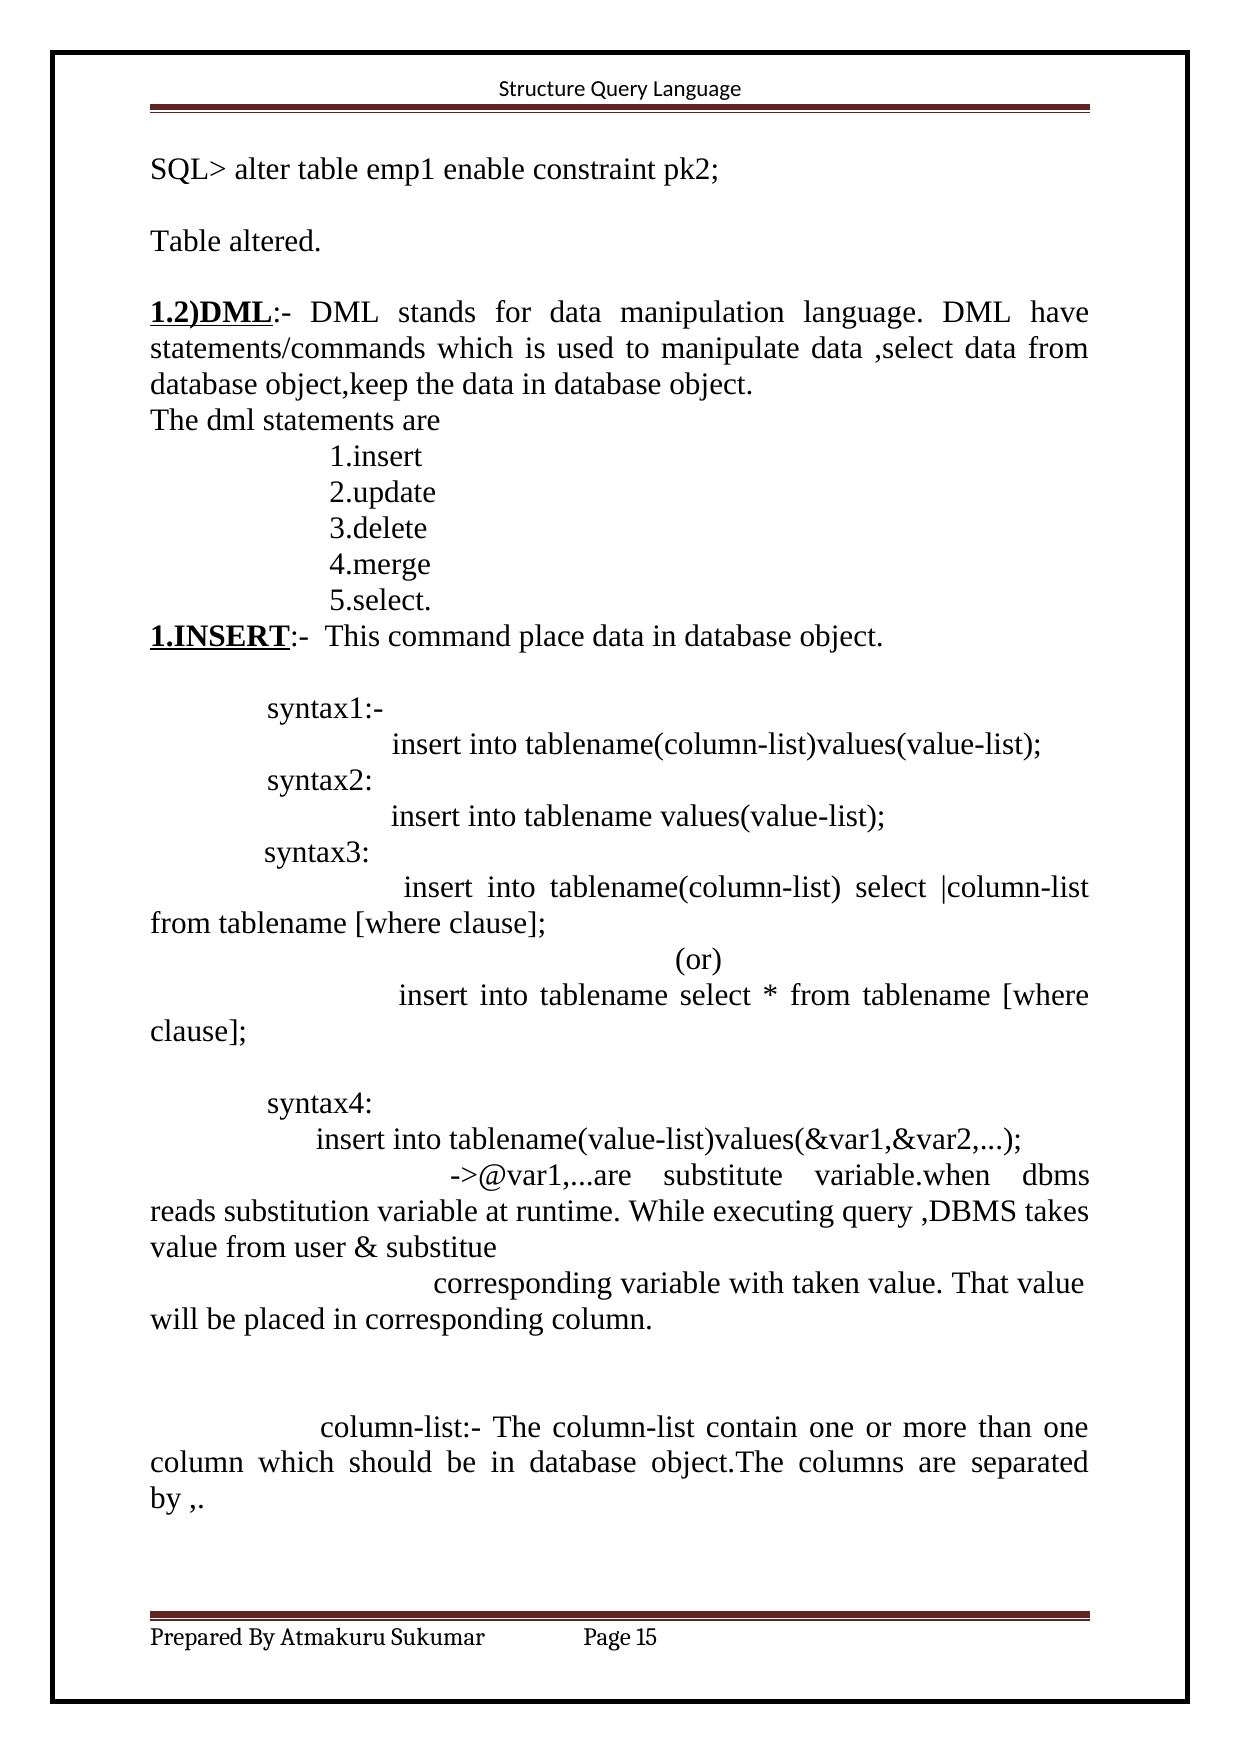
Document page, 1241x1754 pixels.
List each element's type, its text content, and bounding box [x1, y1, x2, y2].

text corresponding variable with taken value. That value will be placed in corresponding column. [150, 1264, 1090, 1336]
text The dml statements are [150, 402, 1090, 437]
text insert into tablename(column-list) select |column-list from tablename [where clause]; [150, 869, 1090, 941]
text SQL> alter table emp1 enable constraint pk2; [150, 150, 1090, 186]
text (or) [150, 941, 1090, 977]
text 4.merge [150, 545, 1090, 581]
text Table altered. [150, 222, 1090, 258]
text syntax3: [150, 833, 1090, 869]
text column-list:- The column-list contain one or more than one column which should be in database object.The columns are separated by ,. [150, 1408, 1090, 1516]
text syntax1:- [150, 689, 1090, 725]
text insert into tablename values(value-list); [150, 797, 1090, 833]
text insert into tablename(value-list)values(&var1,&var2,...); [150, 1120, 1090, 1156]
text 1.2)DML:- DML stands for data manipulation language. DML have statements/commands which is used to manipulate data ,select data from database object,keep the data in database object. [150, 294, 1090, 402]
text insert into tablename(column-list)values(value-list); [150, 725, 1090, 761]
text syntax2: [150, 761, 1090, 797]
text 3.delete [150, 509, 1090, 545]
text insert into tablename select * from tablename [where clause]; [150, 977, 1090, 1048]
text ->@var1,...are substitute variable.when dbms reads substitution variable at runtime. While executing query ,DBMS takes value from user & substitue [150, 1156, 1090, 1264]
text 1.INSERT:- This command place data in database object. [150, 617, 1090, 653]
text 1.insert [150, 437, 1090, 473]
text 5.select. [150, 581, 1090, 617]
text syntax4: [150, 1084, 1090, 1120]
text 2.update [150, 473, 1090, 509]
